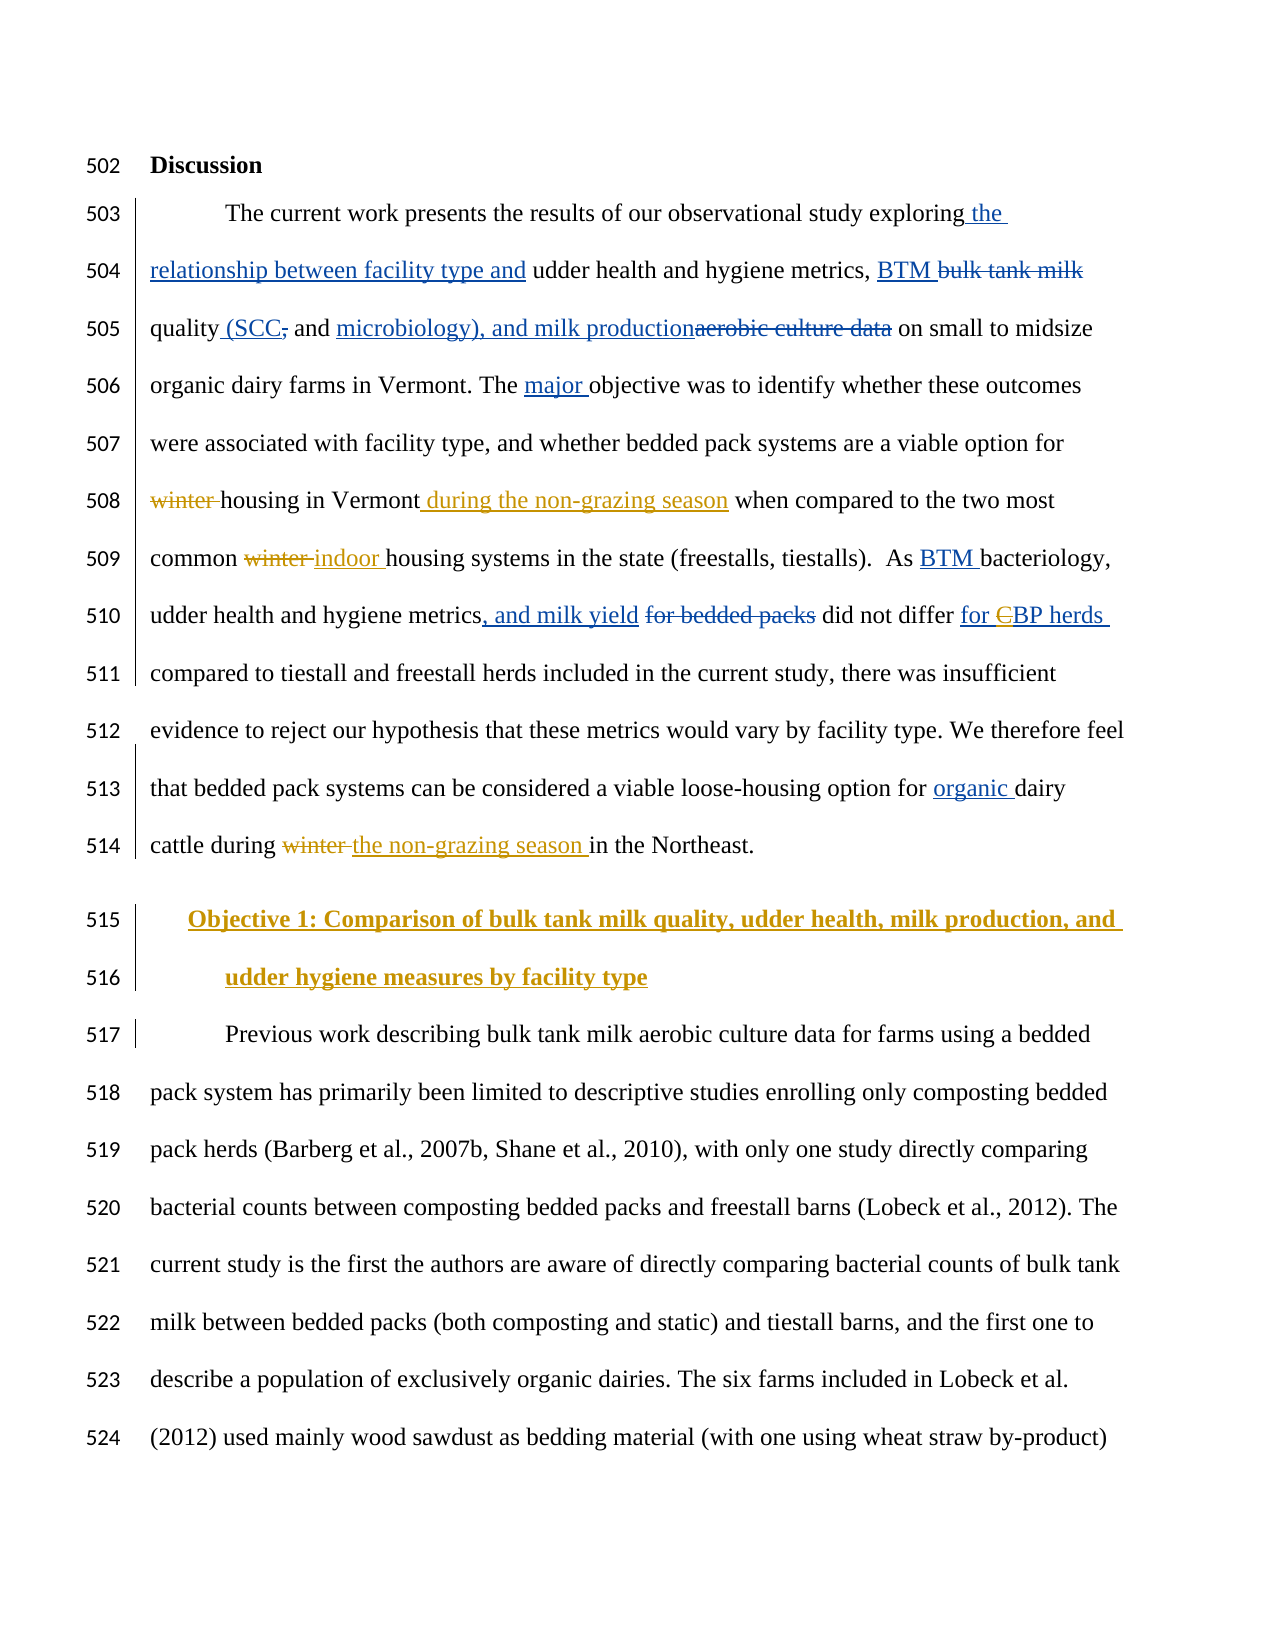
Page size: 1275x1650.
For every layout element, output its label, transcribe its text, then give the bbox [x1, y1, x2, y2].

text Discussion [150, 150, 1125, 179]
text The current work presents the results of our observational study exploring udder health and hygiene metrics, quality and on small to midsize organic dairy farms in Vermont. The objective was to identify whether these outcomes were associated with facility type, and whether bedded pack systems are a viable option for housing in Vermont when compared to the two most common housing systems in the state (freestalls, tiestalls). As bacteriology, udder health and hygiene metrics did not differ compared to tiestall and freestall herds included in the current study, there was insufficient evidence to reject our hypothesis that these metrics would vary by facility type. We therefore feel that bedded pack systems can be considered a viable loose-housing option for dairy cattle during in the Northeast. [150, 198, 1125, 859]
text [150, 1019, 1125, 1451]
